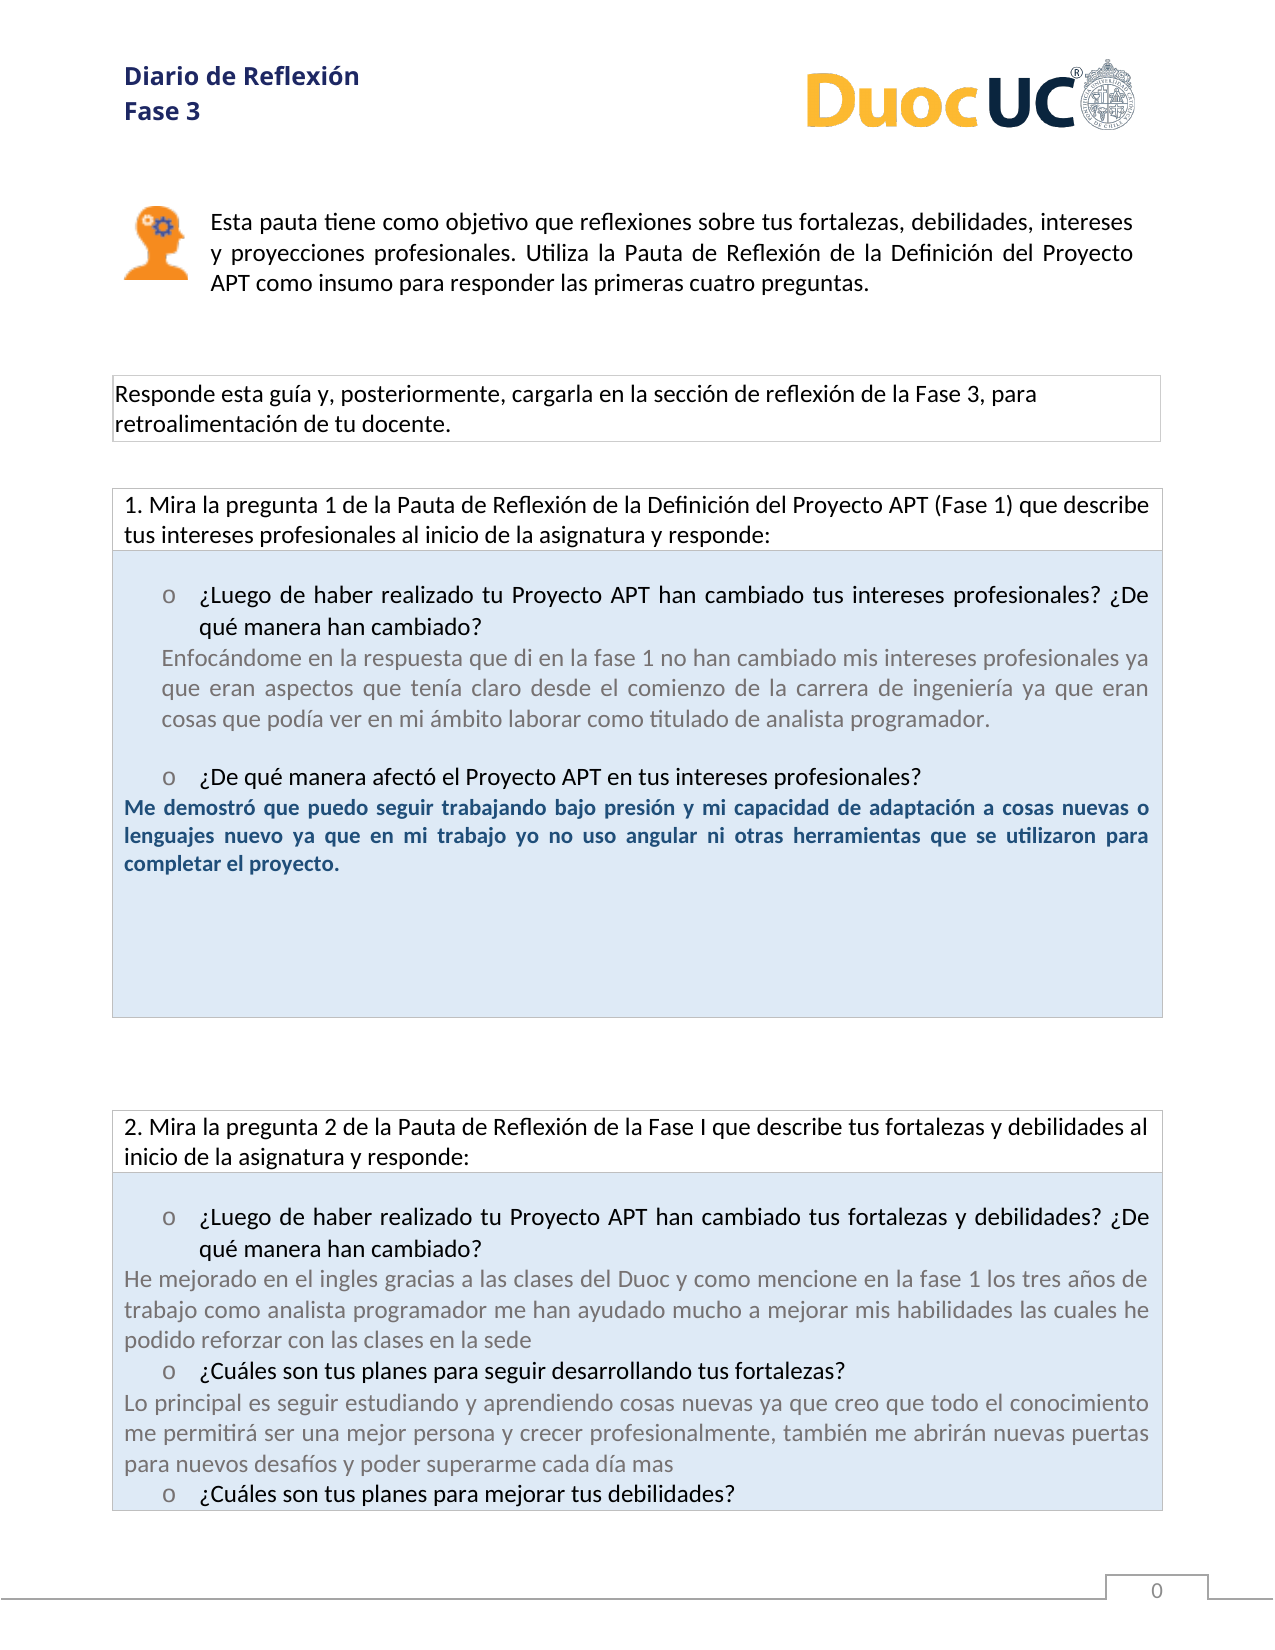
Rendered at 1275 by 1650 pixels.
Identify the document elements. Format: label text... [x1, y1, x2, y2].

picture [807, 59, 1135, 130]
table_cell ¿Luego de haber realizado tu Proyecto APT han cambiado tus intereses profesionales? ¿De qué manera han cambiado? Enfocándome en la respuesta que di en la fase 1 no han cambiado mis intereses profesionales ya que eran aspectos que tenía claro desde el comienzo de la carrera de ingeniería ya que eran cosas que podía ver en mi ámbito laborar como titulado de analista programador. ¿De qué manera afectó el Proyecto APT en tus intereses profesionales? Me demostró que puedo seguir trabajando bajo presión y mi capacidad de adaptación a cosas nuevas o lenguajes nuevo ya que en mi trabajo yo no uso angular ni otras herramientas que se utilizaron para completar el proyecto. [113, 551, 1162, 1017]
table_header 1. Mira la pregunta 1 de la Pauta de Reflexión de la Definición del Proyecto APT (Fase 1) que describe tus intereses profesionales al inicio de la asignatura y responde: [113, 489, 1162, 550]
table_header 2. Mira la pregunta 2 de la Pauta de Reflexión de la Fase I que describe tus fortalezas y debilidades al inicio de la asignatura y responde: [113, 1111, 1162, 1172]
table_header [112, 207, 199, 344]
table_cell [113, 1173, 1162, 1510]
table_header Responde esta guía y, posteriormente, cargarla en la sección de reflexión de la Fase 3, para retroalimentación de tu docente. [114, 376, 1160, 441]
table_header Esta pauta tiene como objetivo que reflexiones sobre tus fortalezas, debilidades, intereses y proyecciones profesionales. Utiliza la Pauta de Reflexión de la Definición del Proyecto APT como insumo para responder las primeras cuatro preguntas. [199, 207, 1146, 344]
